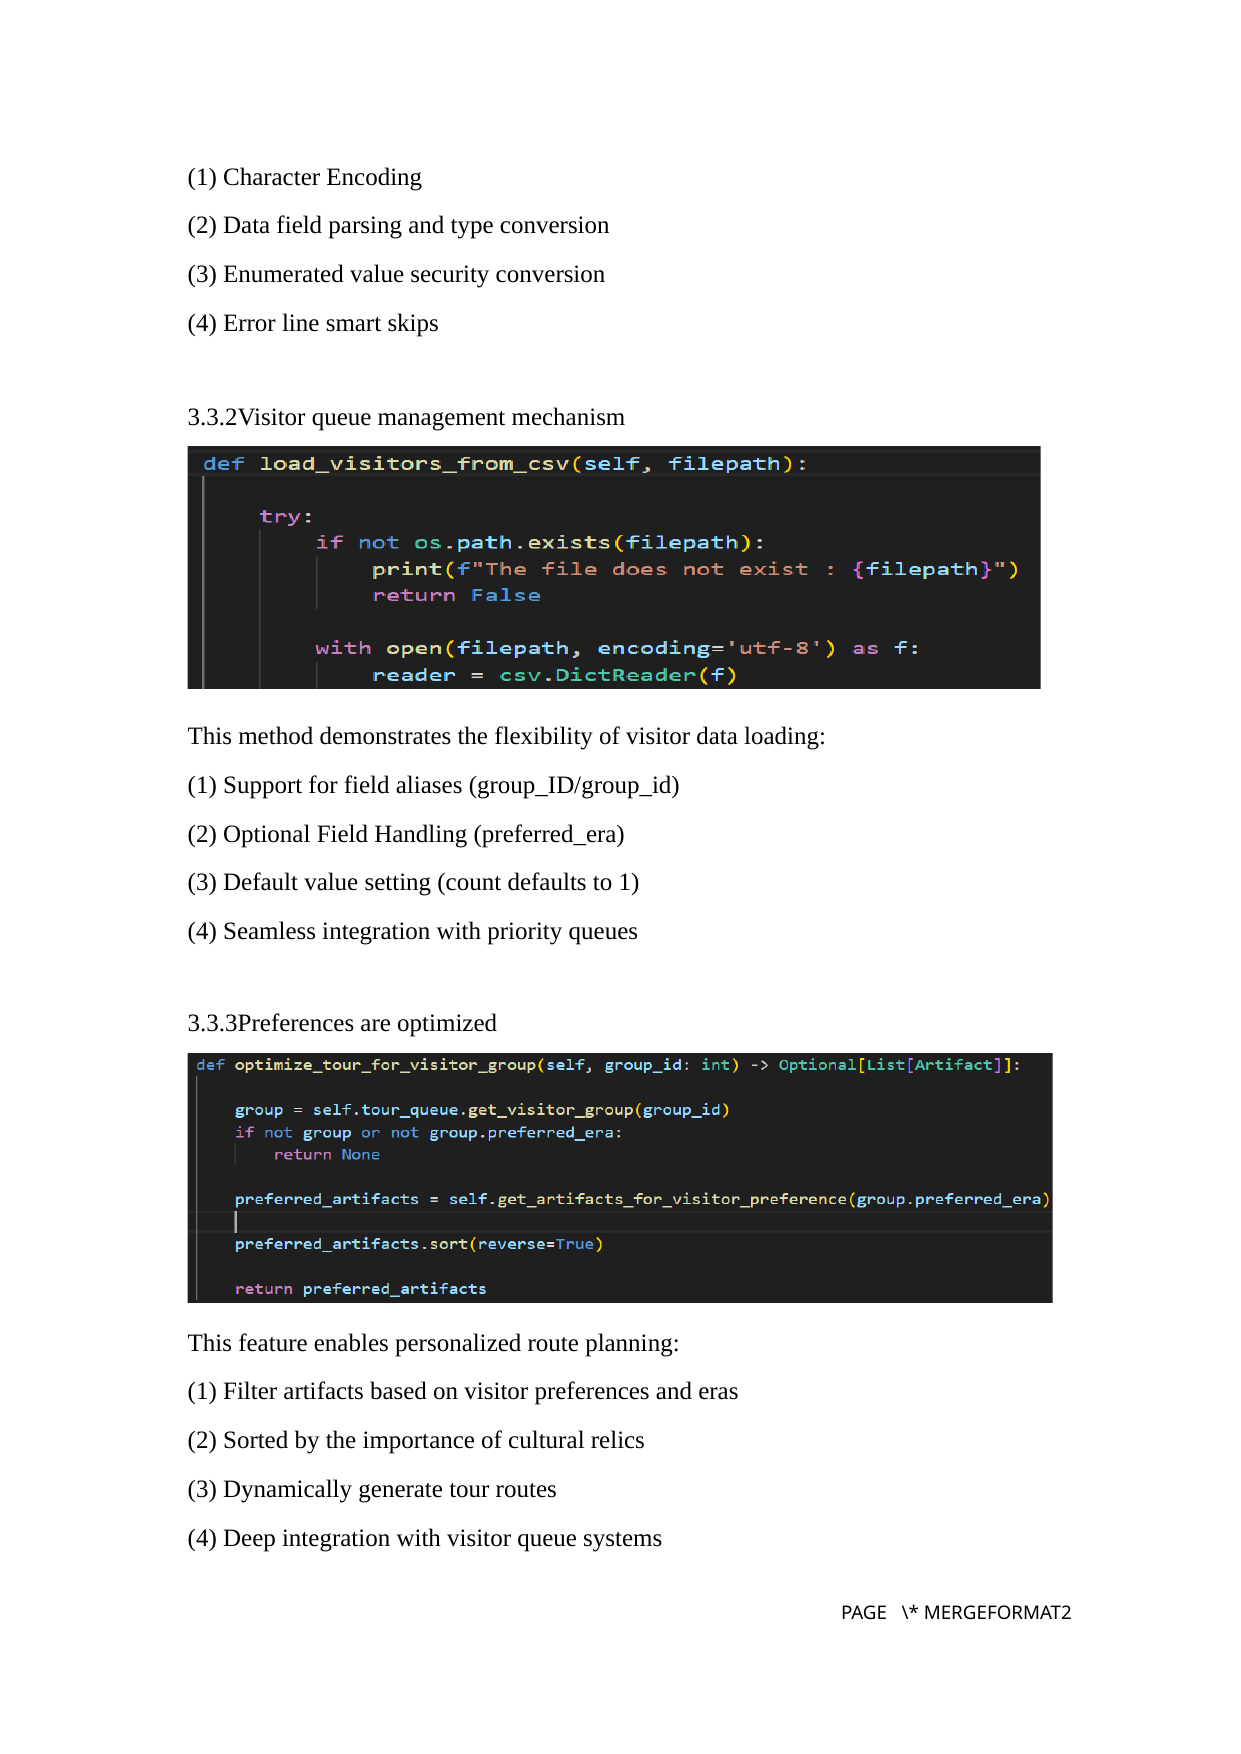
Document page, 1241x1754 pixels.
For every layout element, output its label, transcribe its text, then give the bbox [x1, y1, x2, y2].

text 3.3.2Visitor queue management mechanism [187, 400, 1106, 432]
picture [187, 446, 1041, 689]
text This feature enables personalized route planning: (1) Filter artifacts based on visitor preferences and eras (2) Sorted by the importance of cultural relics (3) Dynamically generate tour routes (4) Deep integration with visitor queue systems [187, 1326, 1106, 1553]
text This method demonstrates the flexibility of visitor data loading: (1) Support for field aliases (group_ID/group_id) (2) Optional Field Handling (preferred_era) (3) Default value setting (count defaults to 1) (4) Seamless integration with priority queues [187, 719, 1106, 947]
text 3.3.3Preferences are optimized [187, 1006, 1106, 1039]
picture [187, 1053, 1053, 1303]
text (1) Character Encoding (2) Data field parsing and type conversion (3) Enumerated value security conversion (4) Error line smart skips [187, 160, 1106, 338]
